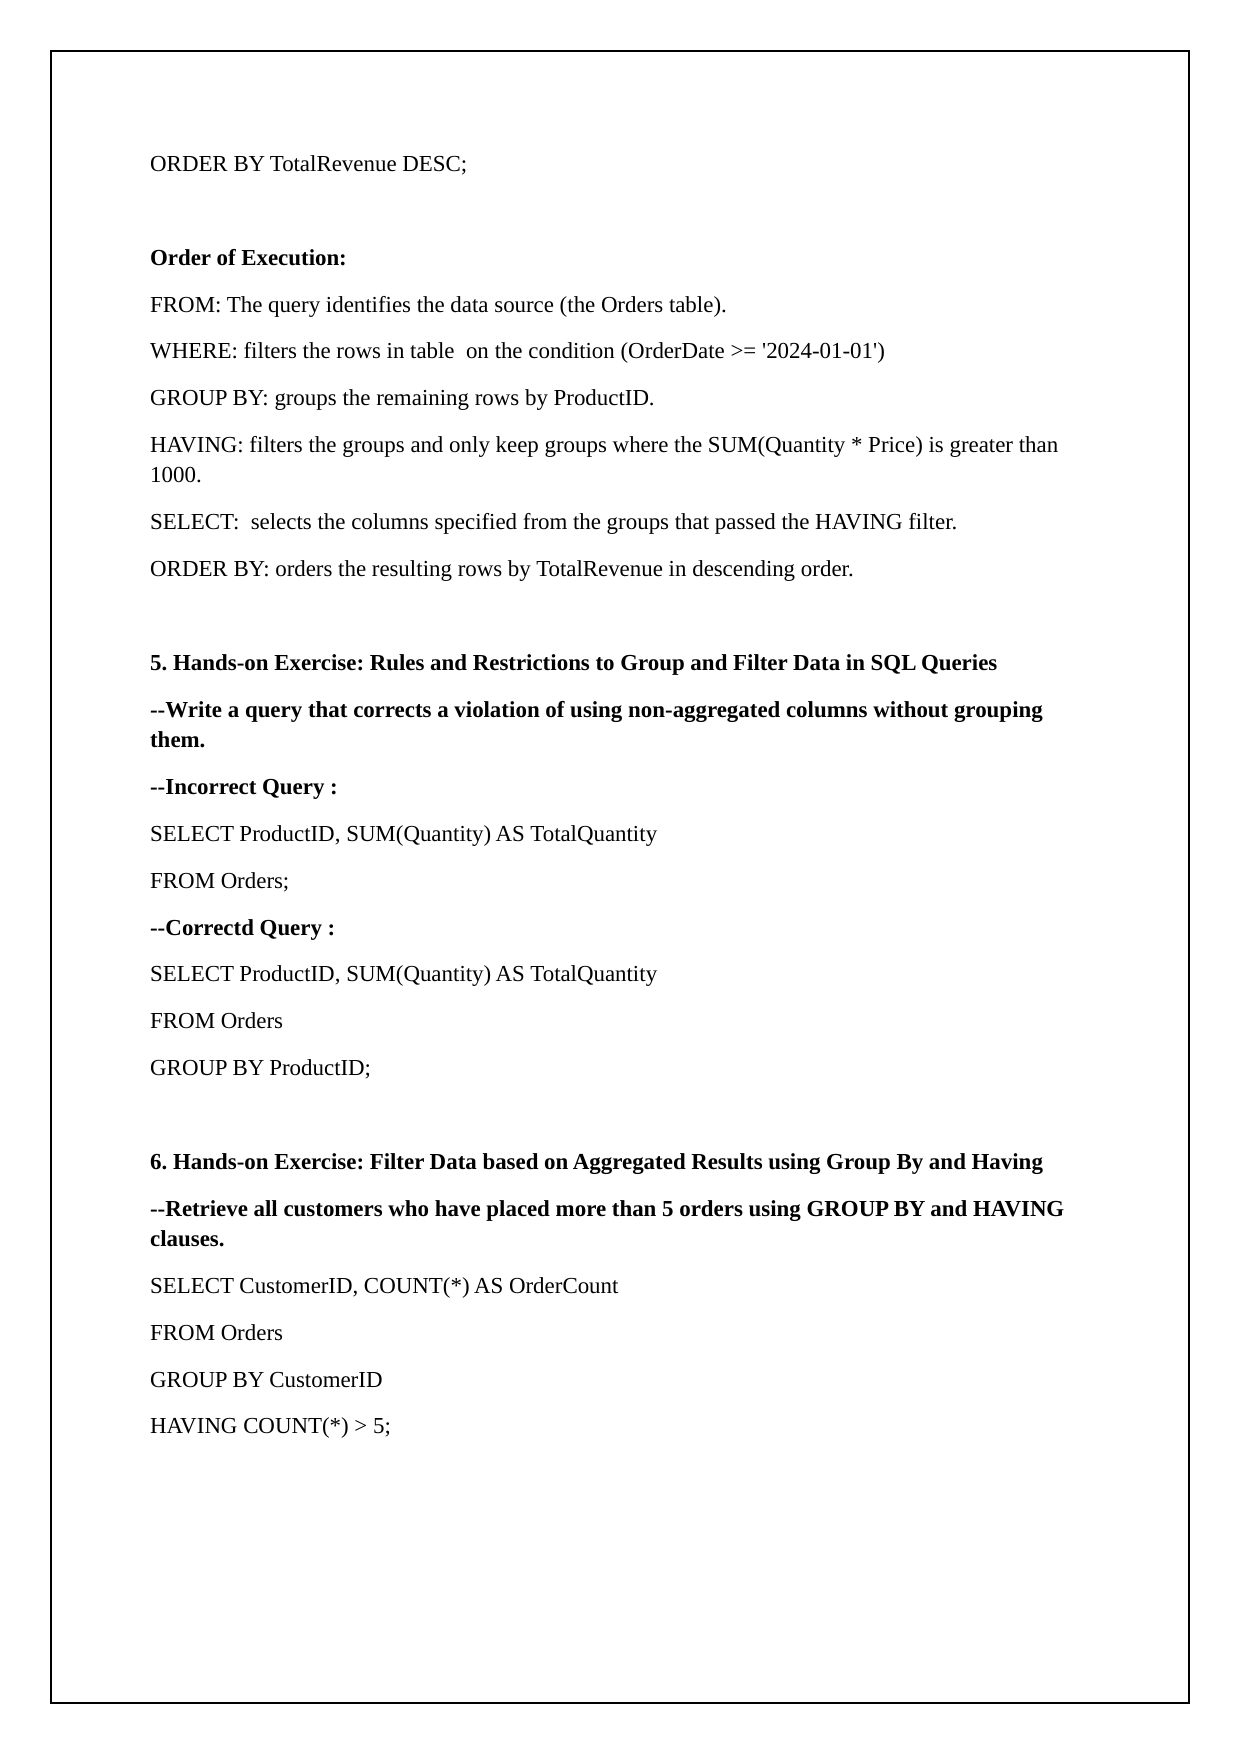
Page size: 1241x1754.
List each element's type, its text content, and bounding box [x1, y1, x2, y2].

text SELECT ProductID, SUM(Quantity) AS TotalQuantity [150, 960, 1090, 987]
text HAVING: filters the groups and only keep groups where the SUM(Quantity * Price) is greater than 1000. [150, 431, 1090, 488]
text FROM Orders [150, 1319, 1090, 1345]
text 5. Hands-on Exercise: Rules and Restrictions to Group and Filter Data in SQL Queries [150, 649, 1090, 675]
text FROM Orders; [150, 867, 1090, 893]
text SELECT: selects the columns specified from the groups that passed the HAVING filter. [150, 508, 1090, 535]
text ORDER BY TotalRevenue DESC; [150, 150, 1090, 176]
text SELECT ProductID, SUM(Quantity) AS TotalQuantity [150, 820, 1090, 846]
text 6. Hands-on Exercise: Filter Data based on Aggregated Results using Group By and Having [150, 1148, 1090, 1174]
text SELECT CustomerID, COUNT(*) AS OrderCount [150, 1272, 1090, 1298]
text GROUP BY CustomerID [150, 1366, 1090, 1392]
text FROM Orders [150, 1007, 1090, 1034]
text --Incorrect Query : [150, 773, 1090, 799]
text ORDER BY: orders the resulting rows by TotalRevenue in descending order. [150, 555, 1090, 582]
text --Write a query that corrects a violation of using non-aggregated columns without grouping them. [150, 696, 1090, 752]
text GROUP BY ProductID; [150, 1054, 1090, 1081]
text --Retrieve all customers who have placed more than 5 orders using GROUP BY and HAVING clauses. [150, 1195, 1090, 1251]
text GROUP BY: groups the remaining rows by ProductID. [150, 384, 1090, 411]
text FROM: The query identifies the data source (the Orders table). [150, 291, 1090, 317]
text WHERE: filters the rows in table on the condition (OrderDate >= '2024-01-01') [150, 337, 1090, 364]
text HAVING COUNT(*) > 5; [150, 1412, 1090, 1439]
text --Correctd Query : [150, 913, 1090, 940]
text Order of Execution: [150, 244, 1090, 270]
